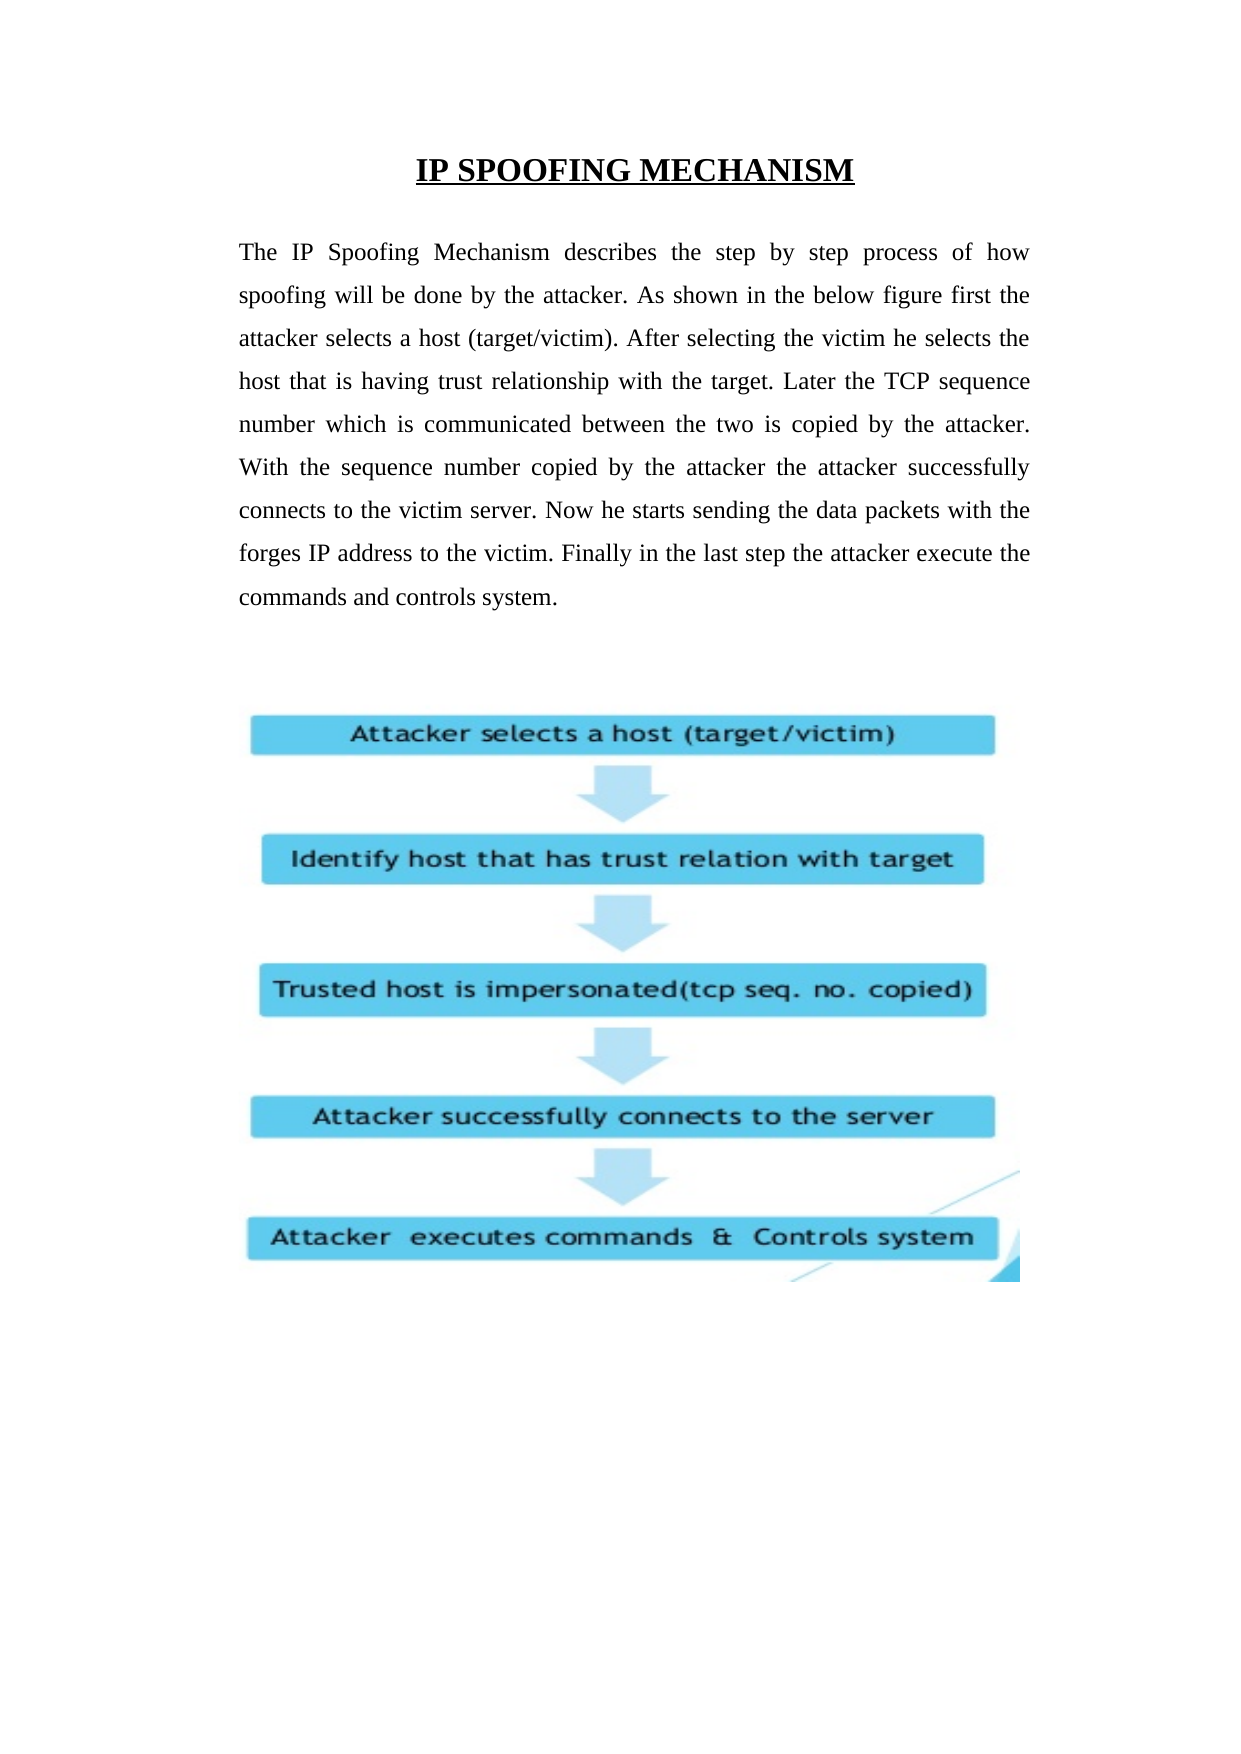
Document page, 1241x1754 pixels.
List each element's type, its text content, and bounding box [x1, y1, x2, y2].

text IP SPOOFING MECHANISM [238, 237, 1031, 275]
picture [238, 782, 1020, 1369]
text The IP Spoofing Mechanism describes the step by step process of how spoofing will be done by the attacker. As shown in the below figure first the attacker selects a host (target/victim). After selecting the victim he selects the host that is having trust relationship with the target. Later the TCP sequence number which is communicated between the two is copied by the attacker. With the sequence number copied by the attacker the attacker successfully connects to the victim server. Now he starts sending the data packets with the forges IP address to the victim. Finally in the last step the attacker execute the commands and controls system. [238, 323, 1031, 697]
